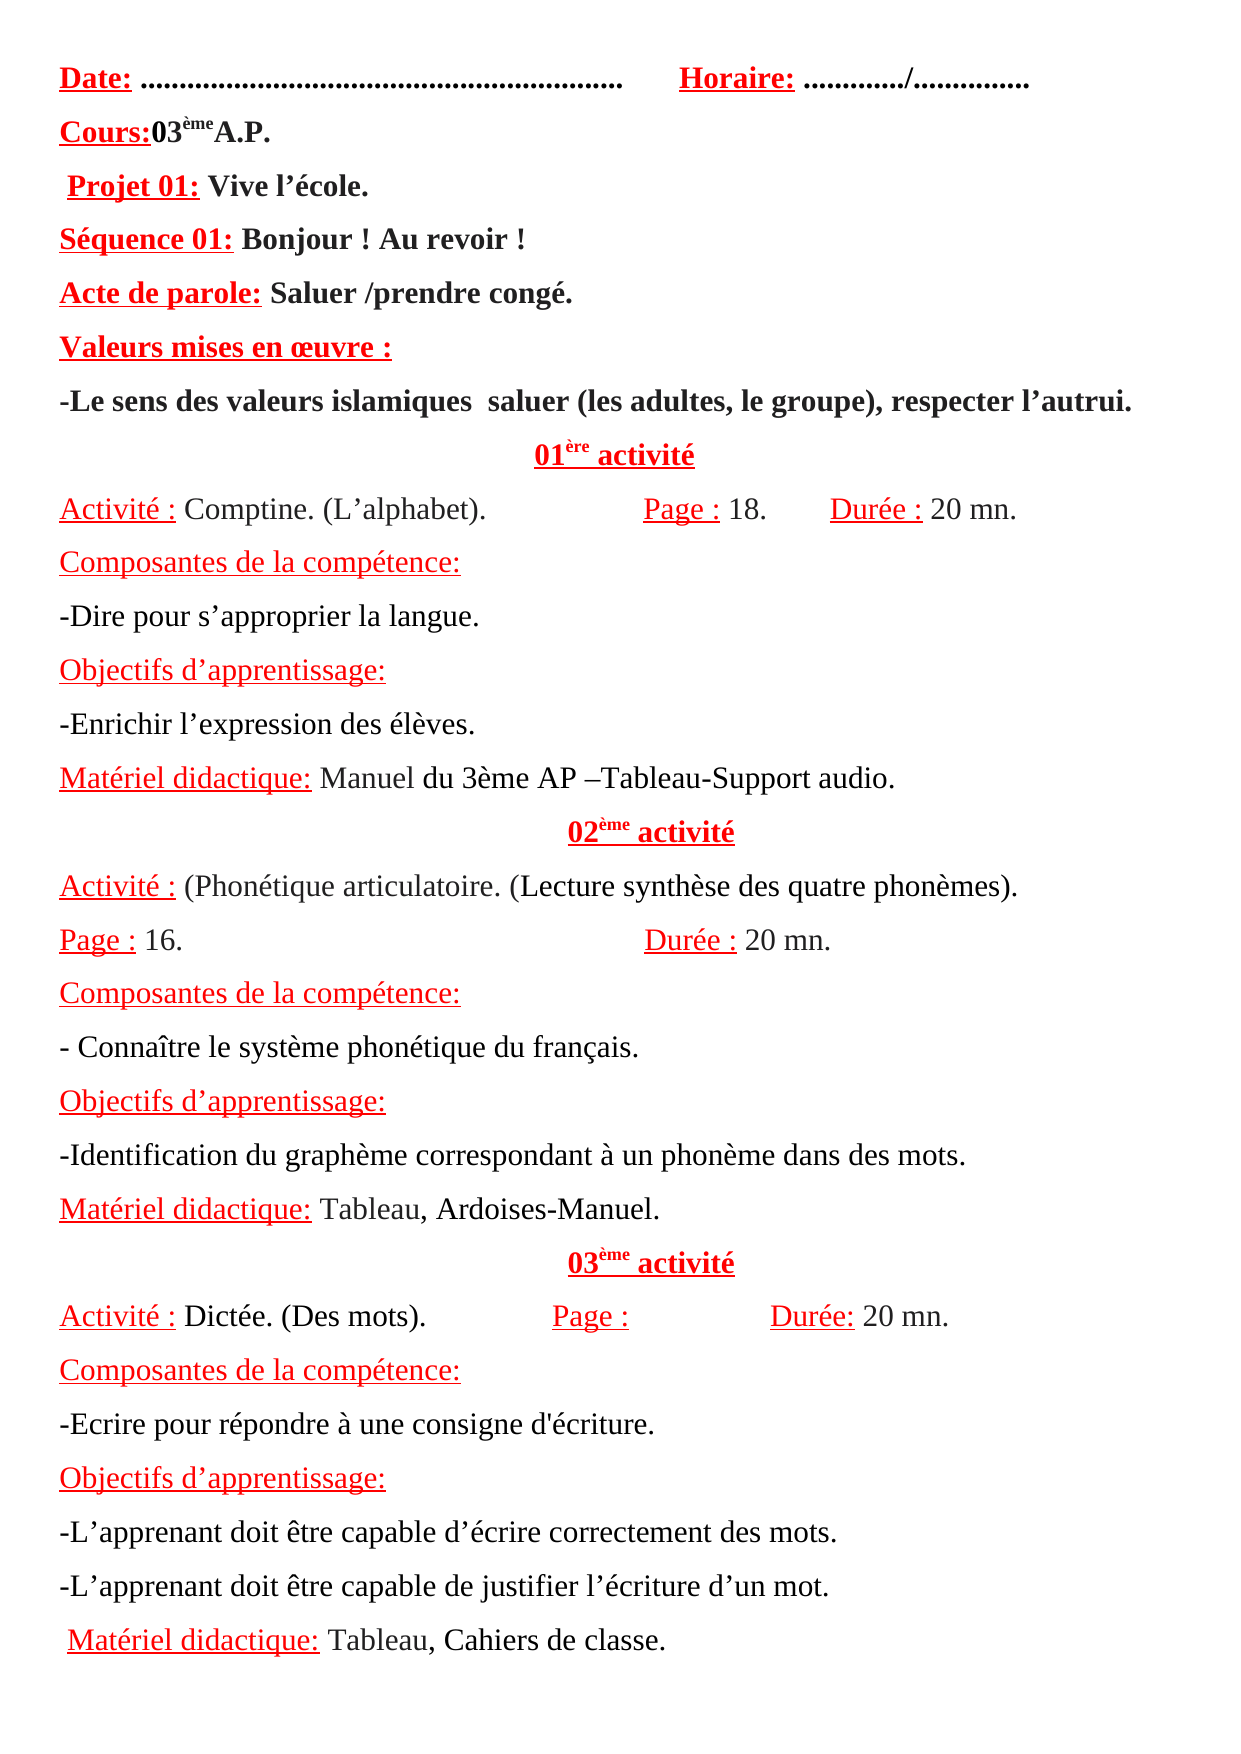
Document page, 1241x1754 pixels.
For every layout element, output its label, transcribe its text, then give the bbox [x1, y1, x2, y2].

text -L’apprenant doit être capable de justifier l’écriture d’un mot. [59, 1567, 1181, 1603]
text Activité : Comptine. (L’alphabet). Page : 18. Durée : 20 mn. [59, 490, 1181, 526]
text -Enrichir l’expression des élèves. [59, 705, 1181, 741]
list 01ère activité [59, 436, 1169, 472]
text - Connaître le système phonétique du français. [59, 1028, 1181, 1064]
text Date: .............................................................. Horaire: ............./............... [59, 59, 1181, 95]
text Objectifs d’apprentissage: [59, 1459, 1181, 1495]
text Activité : Dictée. (Des mots). Page : Durée: 20 mn. [59, 1298, 1181, 1334]
text Activité : (Phonétique articulatoire. (Lecture synthèse des quatre phonèmes). [59, 867, 1181, 903]
text -L’apprenant doit être capable d’écrire correctement des mots. [59, 1513, 1181, 1549]
text Cours:03èmeA.P. [59, 113, 1181, 149]
text Objectifs d’apprentissage: [59, 1082, 1181, 1118]
text Composantes de la compétence: [59, 974, 1181, 1011]
text Composantes de la compétence: [59, 1352, 1181, 1387]
list 02ème activité [59, 813, 1169, 849]
text Acte de parole: Saluer /prendre congé. [59, 274, 1181, 310]
text -Dire pour s’approprier la langue. [59, 598, 1181, 633]
text Matériel didactique: Tableau, Ardoises-Manuel. [59, 1190, 1181, 1226]
text Projet 01: Vive l’école. [59, 167, 1181, 203]
text Objectifs d’apprentissage: [59, 651, 1181, 687]
text Composantes de la compétence: [59, 544, 1181, 580]
text Valeurs mises en œuvre : [59, 328, 1181, 364]
text -Le sens des valeurs islamiques saluer (les adultes, le groupe), respecter l’autrui. [59, 382, 1181, 418]
text Page : 16. Durée : 20 mn. [59, 921, 1181, 957]
text Séquence 01: Bonjour ! Au revoir ! [59, 221, 1181, 257]
list 03ème activité [59, 1244, 1169, 1280]
text Matériel didactique: Tableau, Cahiers de classe. [59, 1621, 1181, 1657]
text -Identification du graphème correspondant à un phonème dans des mots. [59, 1136, 1181, 1172]
text Matériel didactique: Manuel du 3ème AP –Tableau-Support audio. [59, 759, 1181, 795]
text -Ecrire pour répondre à une consigne d'écriture. [59, 1405, 1181, 1441]
